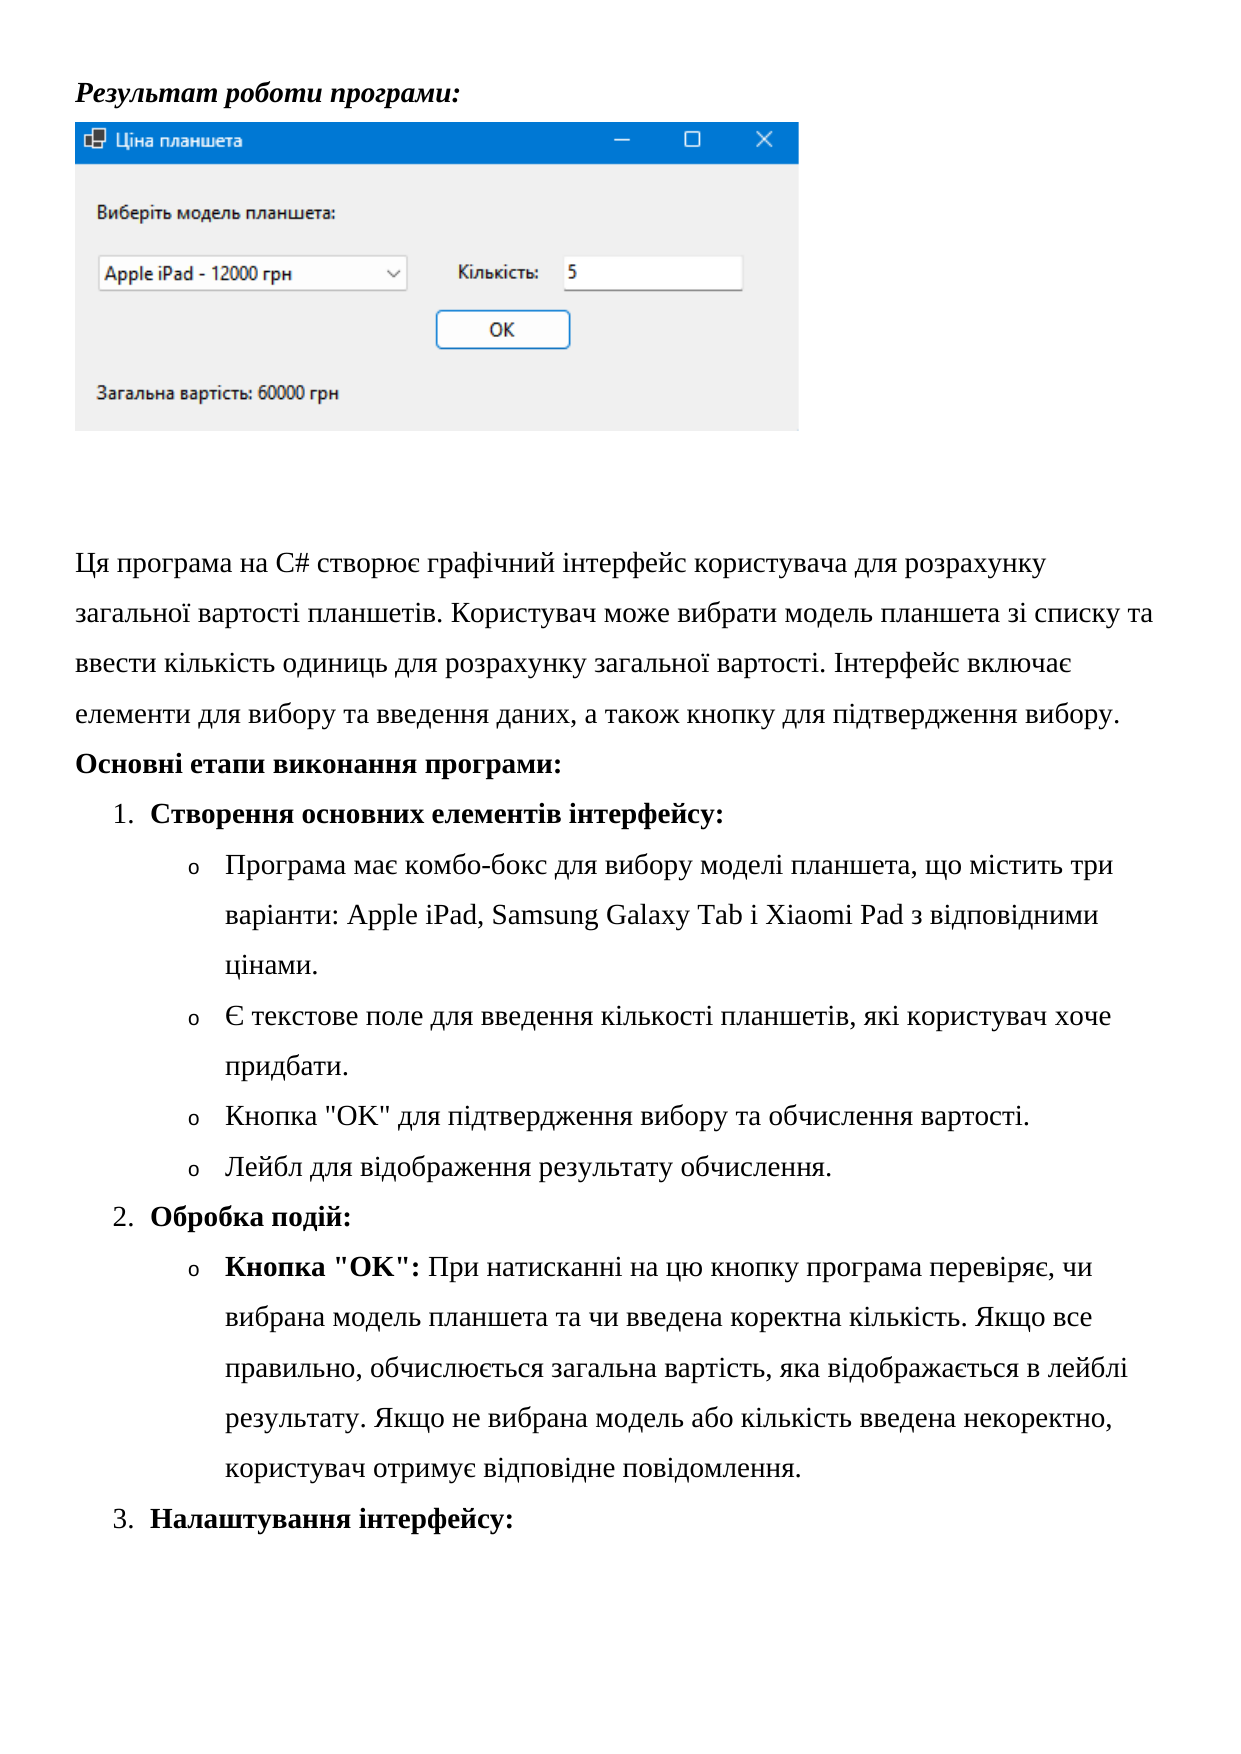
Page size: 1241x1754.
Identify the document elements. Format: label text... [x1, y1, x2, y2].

text Основні етапи виконання програми: [75, 746, 1165, 780]
list Налаштування інтерфейсу: [112, 1501, 1165, 1534]
list Є текстове поле для введення кількості планшетів, які користувач хоче придбати. [187, 998, 1165, 1082]
list Лейбл для відображення результату обчислення. [187, 1149, 1165, 1182]
list Кнопка "OK" для підтвердження вибору та обчислення вартості. [187, 1098, 1165, 1132]
list Обробка подій: [112, 1199, 1165, 1232]
text Ця програма на C# створює графічний інтерфейс користувача для розрахунку загальної вартості планшетів. Користувач може вибрати модель планшета зі списку та ввести кількість одиниць для розрахунку загальної вартості. Інтерфейс включає елементи для вибору та введення даних, а також кнопку для підтвердження вибору. [75, 545, 1165, 729]
picture [75, 122, 799, 431]
list Створення основних елементів інтерфейсу: [112, 796, 1165, 830]
list Кнопка "OK": При натисканні на цю кнопку програма перевіряє, чи вибрана модель планшета та чи введена коректна кількість. Якщо все правильно, обчислюється загальна вартість, яка відображається в лейблі результату. Якщо не вибрана модель або кількість введена некоректно, користувач отримує відповідне повідомлення. [187, 1249, 1165, 1484]
list Програма має комбо-бокс для вибору моделі планшета, що містить три варіанти: Apple iPad, Samsung Galaxy Tab і Xiaomi Pad з відповідними цінами. [187, 847, 1165, 981]
